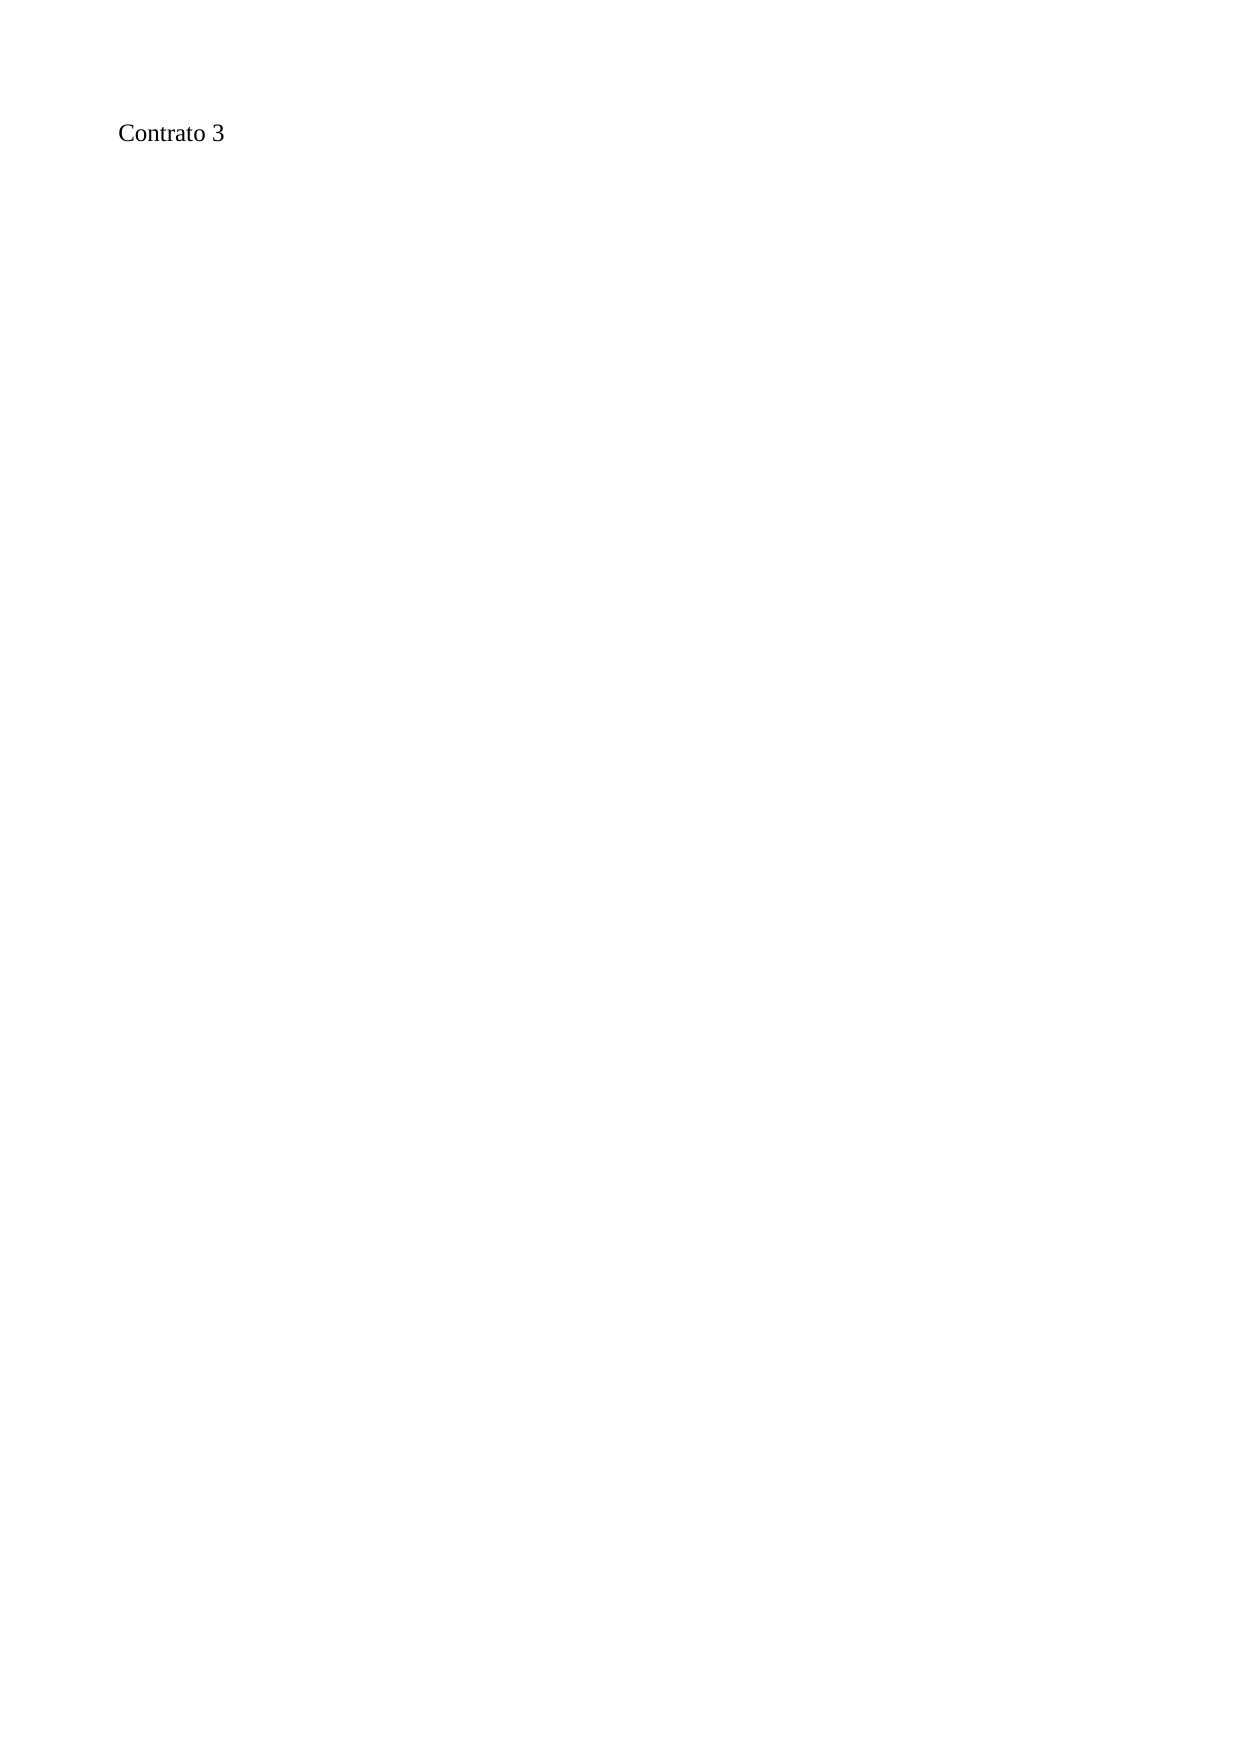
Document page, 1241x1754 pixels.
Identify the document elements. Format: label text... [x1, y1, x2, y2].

text Contrato 3 [118, 118, 1122, 147]
